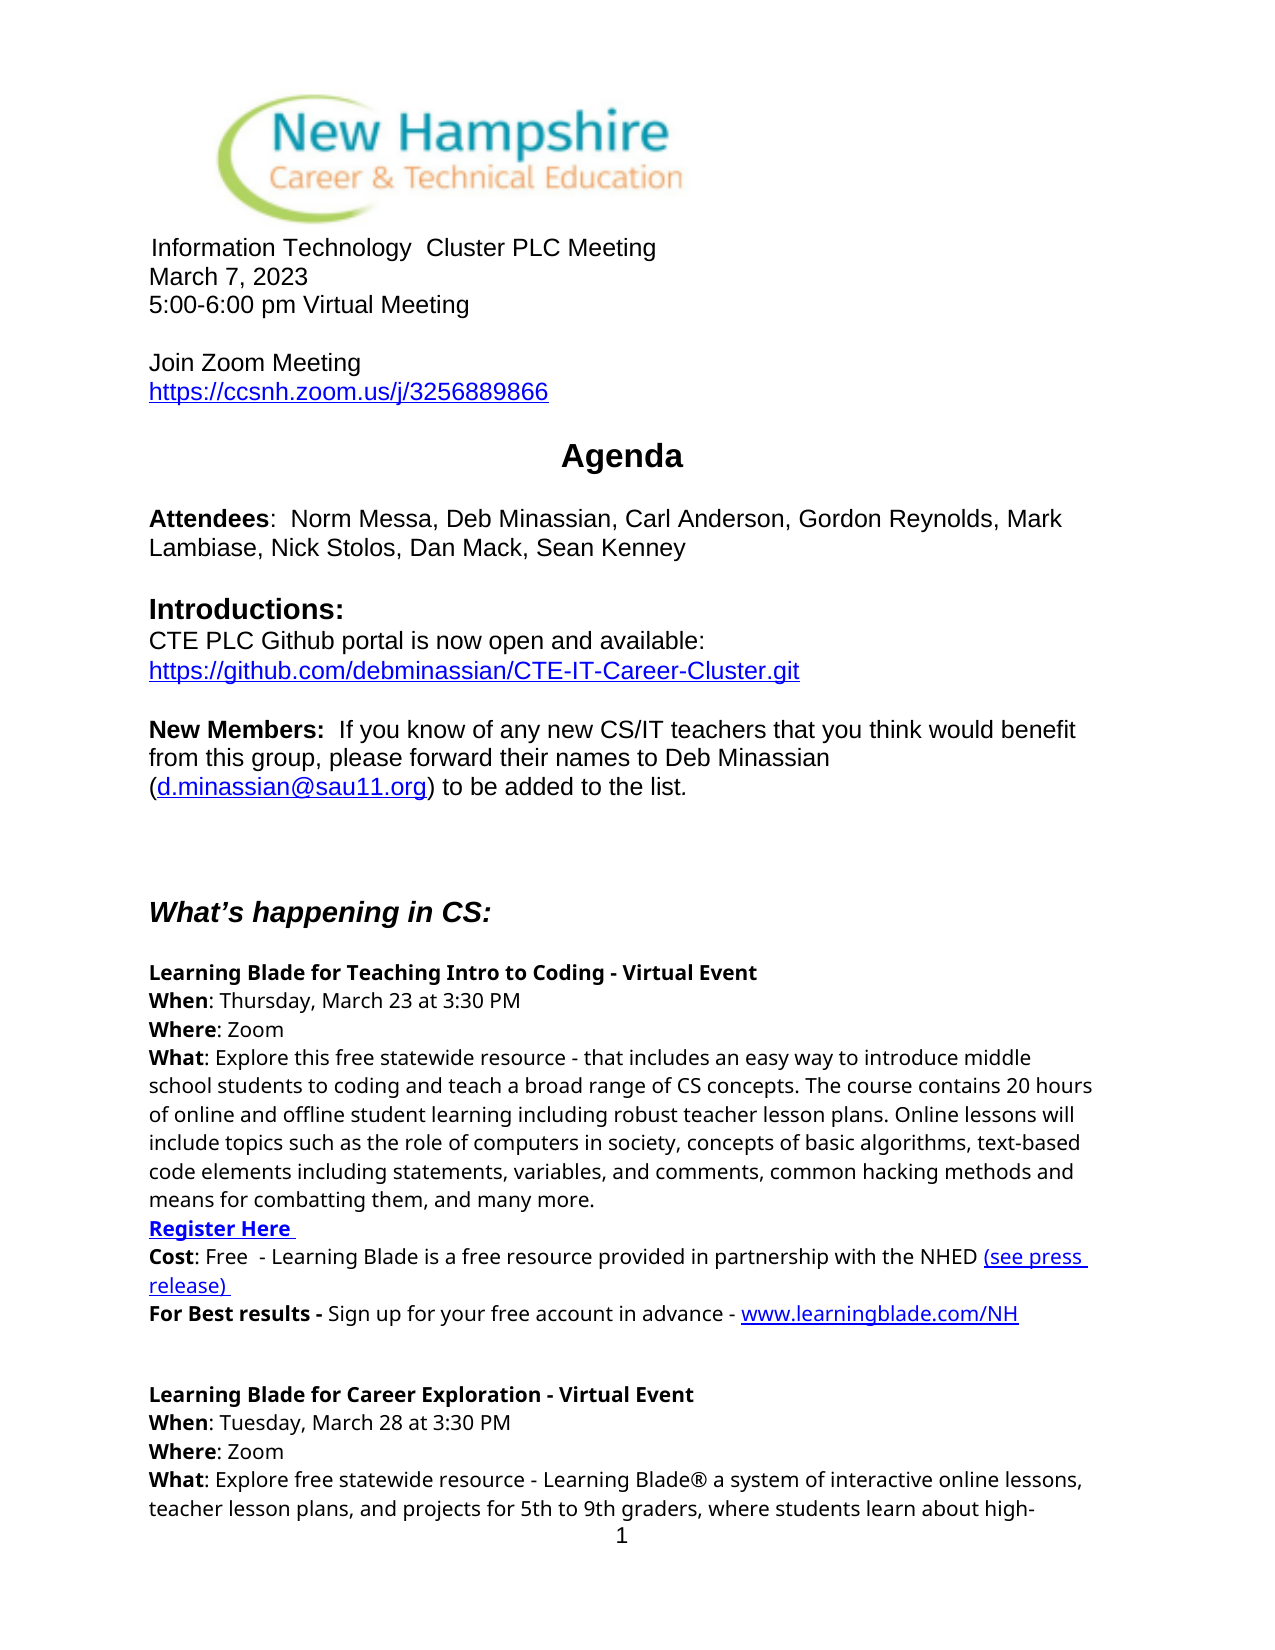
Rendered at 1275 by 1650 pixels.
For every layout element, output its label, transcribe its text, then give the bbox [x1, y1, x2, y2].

text Introductions: [148, 592, 1095, 626]
text Information Technology Cluster PLC Meeting [150, 234, 1079, 262]
text 5:00-6:00 pm Virtual Meeting [148, 290, 1095, 319]
text March 7, 2023 [148, 262, 1095, 290]
text What: Explore this free statewide resource - that includes an easy way to introduce middle school students to coding and teach a broad range of CS concepts. The course contains 20 hours of online and offline student learning including robust teacher lesson plans. Online lessons will include topics such as the role of computers in society, concepts of basic algorithms, text-based code elements including statements, variables, and comments, common hacking methods and means for combatting them, and many more. [148, 1043, 1095, 1214]
text Cost: Free - Learning Blade is a free resource provided in partnership with the NHED (see press release) [148, 1242, 1095, 1299]
text Join Zoom Meeting https://ccsnh.zoom.us/j/3256889866 [148, 348, 1095, 405]
text When: Tuesday, March 28 at 3:30 PM [148, 1408, 1095, 1437]
text Agenda [148, 436, 1095, 474]
picture [152, 75, 755, 235]
text CTE PLC Github portal is now open and available: [148, 626, 1095, 655]
text Learning Blade for Career Exploration - Virtual Event [148, 1380, 1095, 1408]
text When: Thursday, March 23 at 3:30 PM [148, 986, 1095, 1015]
text Learning Blade for Teaching Intro to Coding - Virtual Event [148, 958, 1095, 986]
text https://github.com/debminassian/CTE-IT-Career-Cluster.git [148, 656, 1095, 684]
text What’s happening in CS: [148, 895, 1095, 928]
text Where: Zoom [148, 1437, 1095, 1465]
text New Members: If you know of any new CS/IT teachers that you think would benefit from this group, please forward their names to Deb Minassian (d.minassian@sau11.org) to be added to the list. [148, 715, 1095, 801]
text Attendees: Norm Messa, Deb Minassian, Carl Anderson, Gordon Reynolds, Mark Lambiase, Nick Stolos, Dan Mack, Sean Kenney [148, 504, 1095, 562]
text Register Here [148, 1214, 1095, 1242]
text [148, 1465, 1095, 1522]
text Where: Zoom [148, 1015, 1095, 1043]
text For Best results - Sign up for your free account in advance - www.learningblade.com/NH [148, 1299, 1095, 1328]
